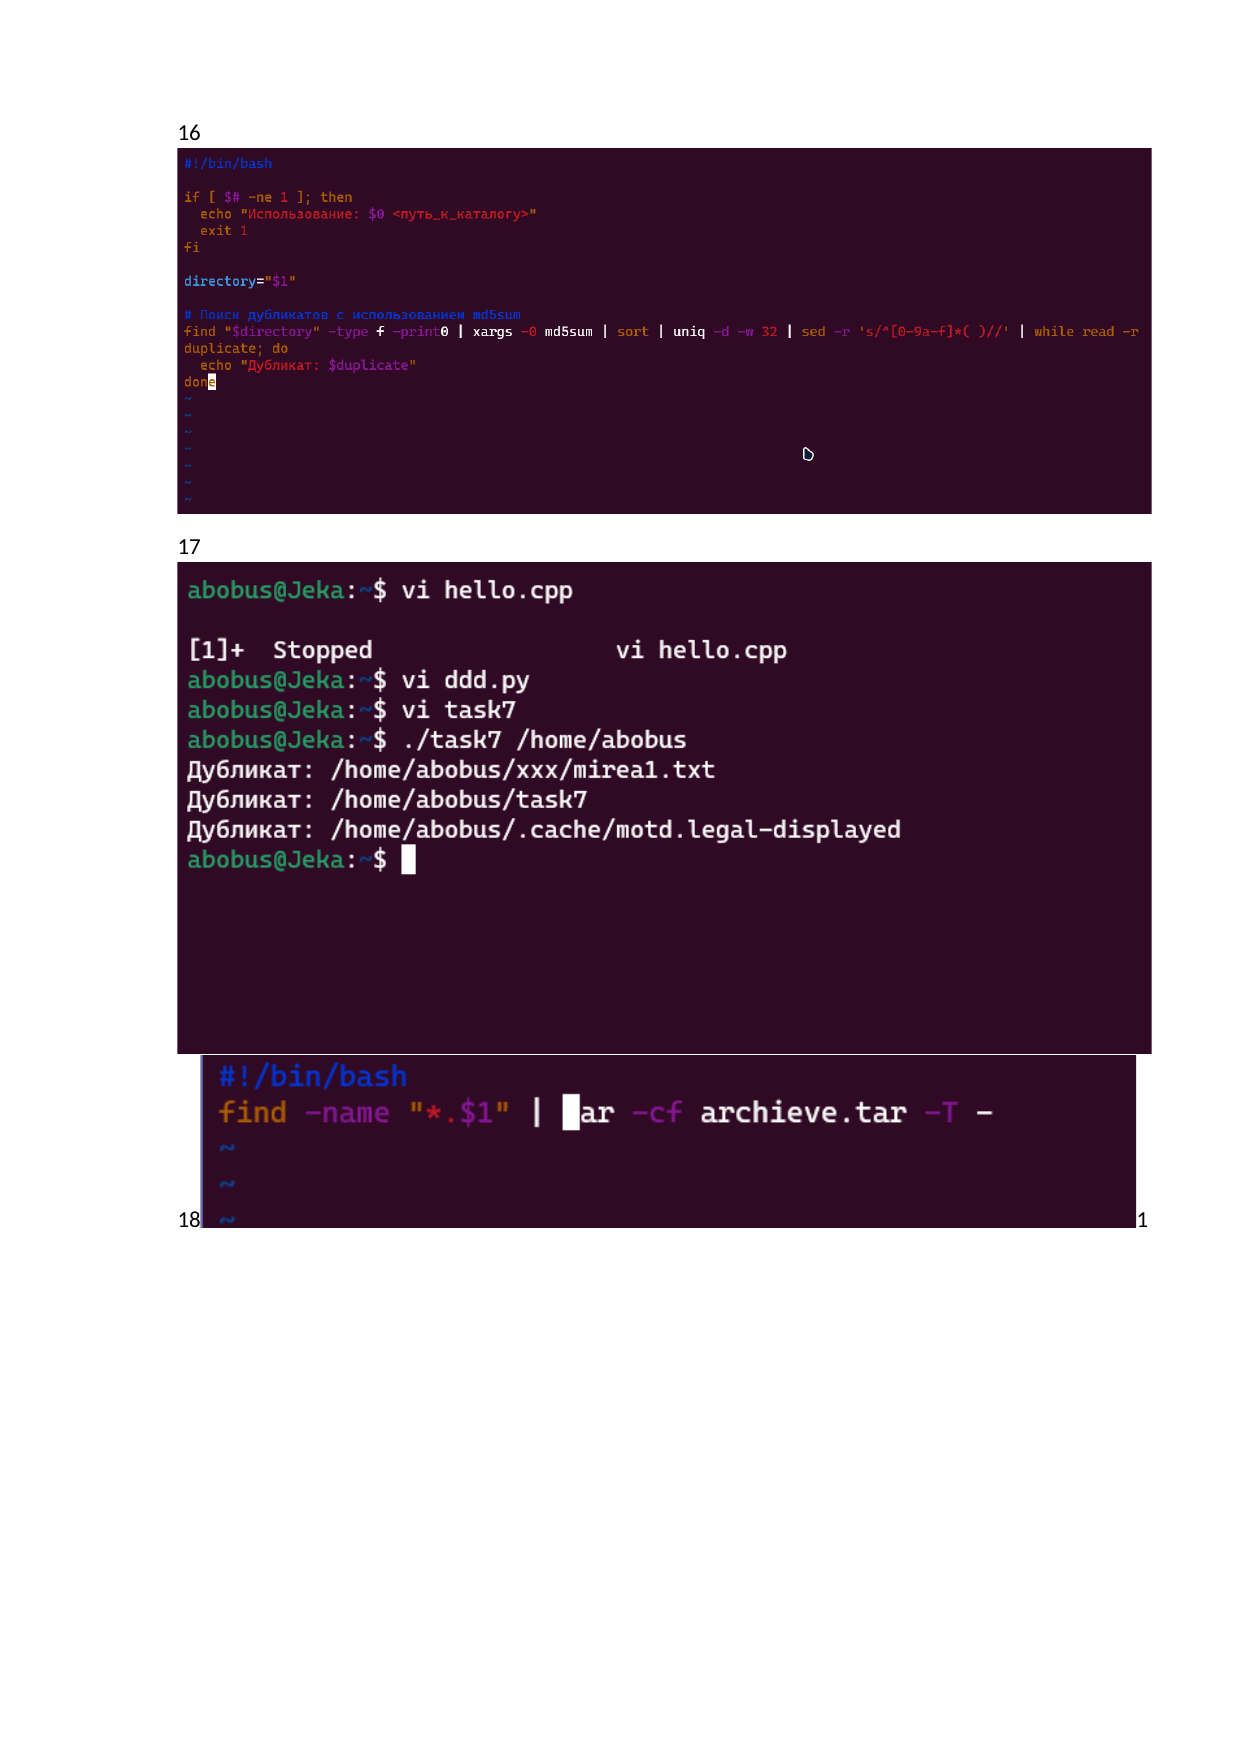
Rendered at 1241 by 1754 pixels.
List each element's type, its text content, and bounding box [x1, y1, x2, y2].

picture [200, 1055, 1137, 1228]
text 171819 [177, 532, 1152, 562]
picture [177, 148, 1152, 514]
text 16 [177, 118, 1152, 148]
picture [177, 562, 1152, 1054]
